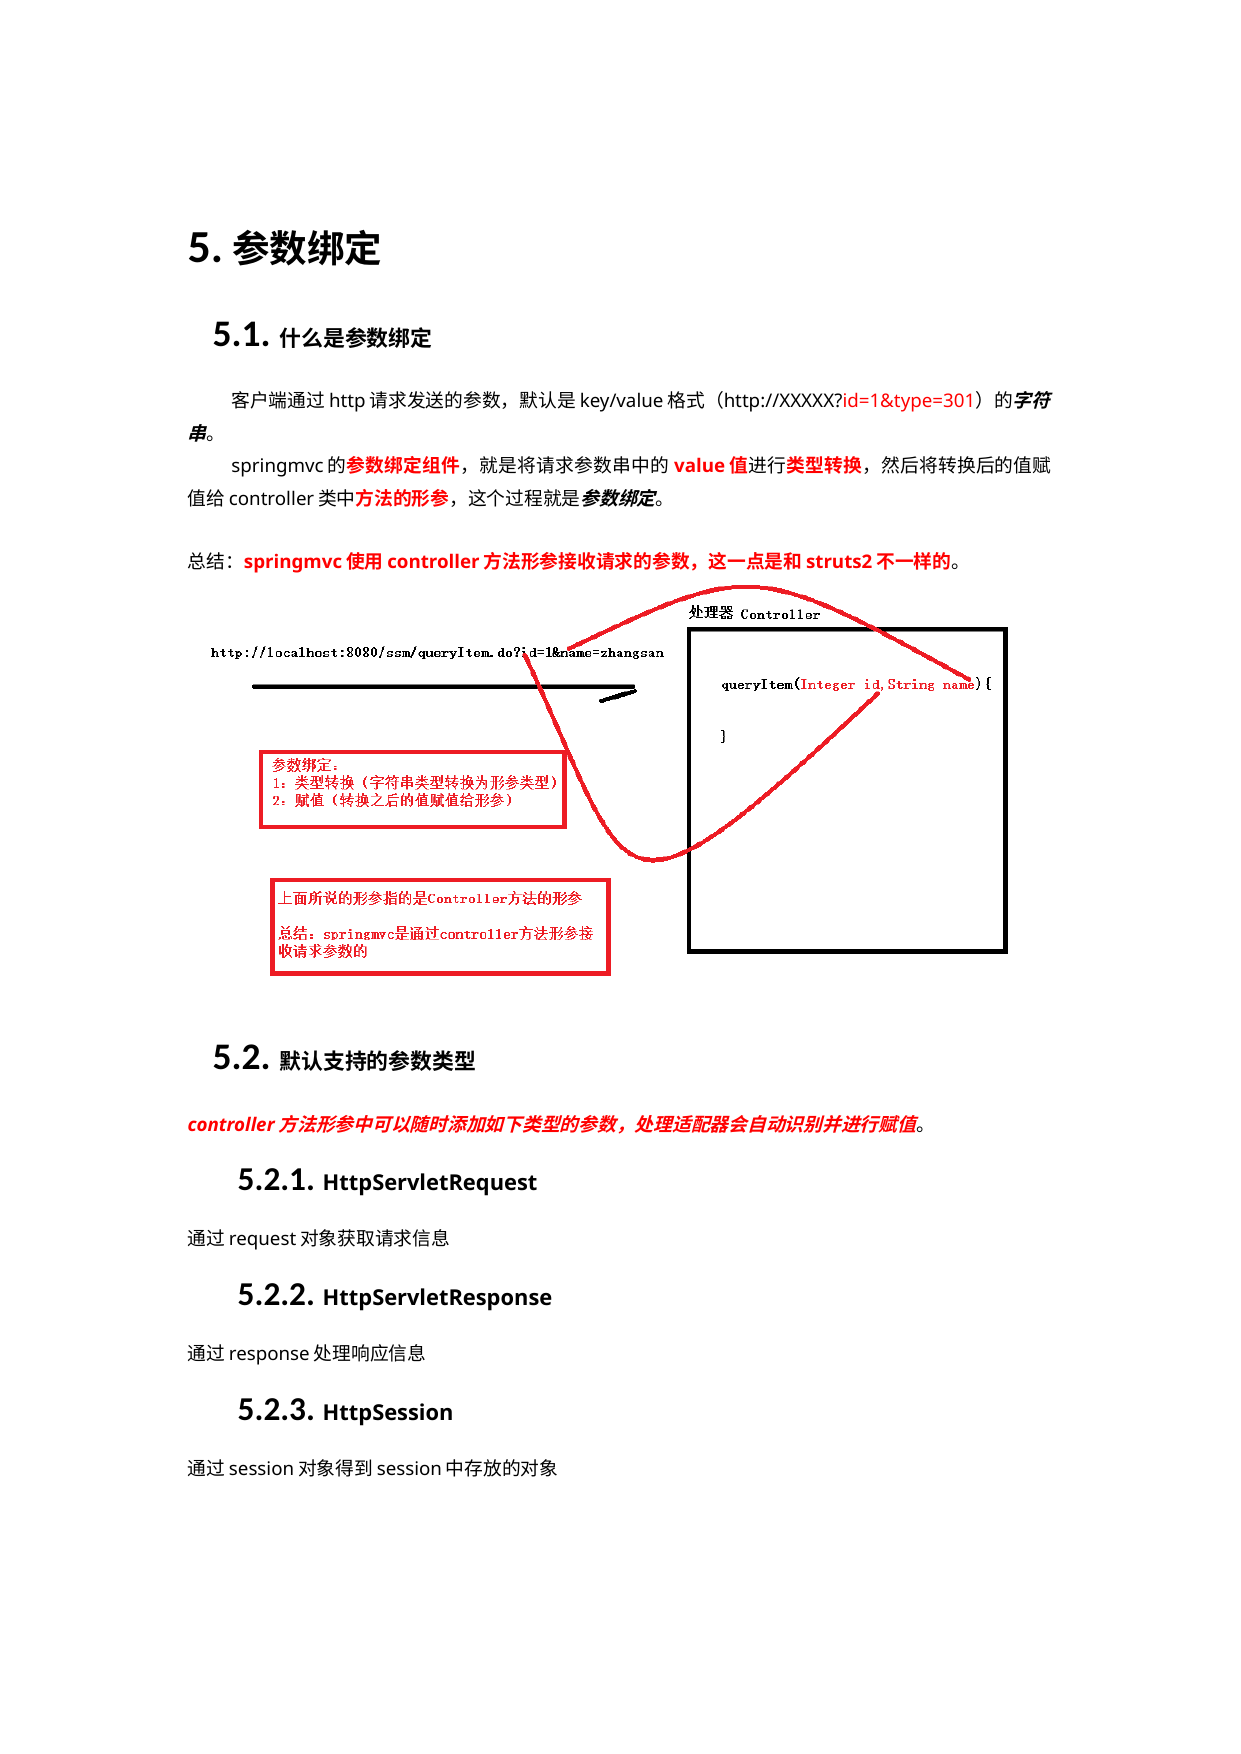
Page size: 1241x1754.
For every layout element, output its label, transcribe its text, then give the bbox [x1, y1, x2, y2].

subtitle HttpServletRequest [237, 1158, 1053, 1199]
text 通过request对象获取请求信息 [187, 1224, 1053, 1251]
text 客户端通过http请求发送的参数，默认是key/value格式（http://XXXXX?id=1&type=301）的字符串。 [187, 386, 1053, 445]
subtitle 默认支持的参数类型 [212, 1033, 1053, 1079]
subtitle HttpServletResponse [237, 1273, 1053, 1314]
text 通过response处理响应信息 [187, 1339, 1053, 1366]
text springmvc的参数绑定组件，就是将请求参数串中的value值进行类型转换，然后将转换后的值赋值给controller类中方法的形参，这个过程就是参数绑定。 [187, 451, 1053, 511]
subtitle HttpSession [237, 1388, 1053, 1429]
picture [187, 579, 1053, 1007]
text controller方法形参中可以随时添加如下类型的参数，处理适配器会自动识别并进行赋值。 [187, 1109, 1053, 1136]
text 通过session对象得到session中存放的对象 [187, 1453, 1053, 1481]
text 总结：springmvc使用controller方法形参接收请求的参数，这一点是和struts2不一样的。 [187, 547, 1053, 574]
subtitle 什么是参数绑定 [212, 310, 1053, 356]
subtitle 参数绑定 [187, 218, 1053, 273]
